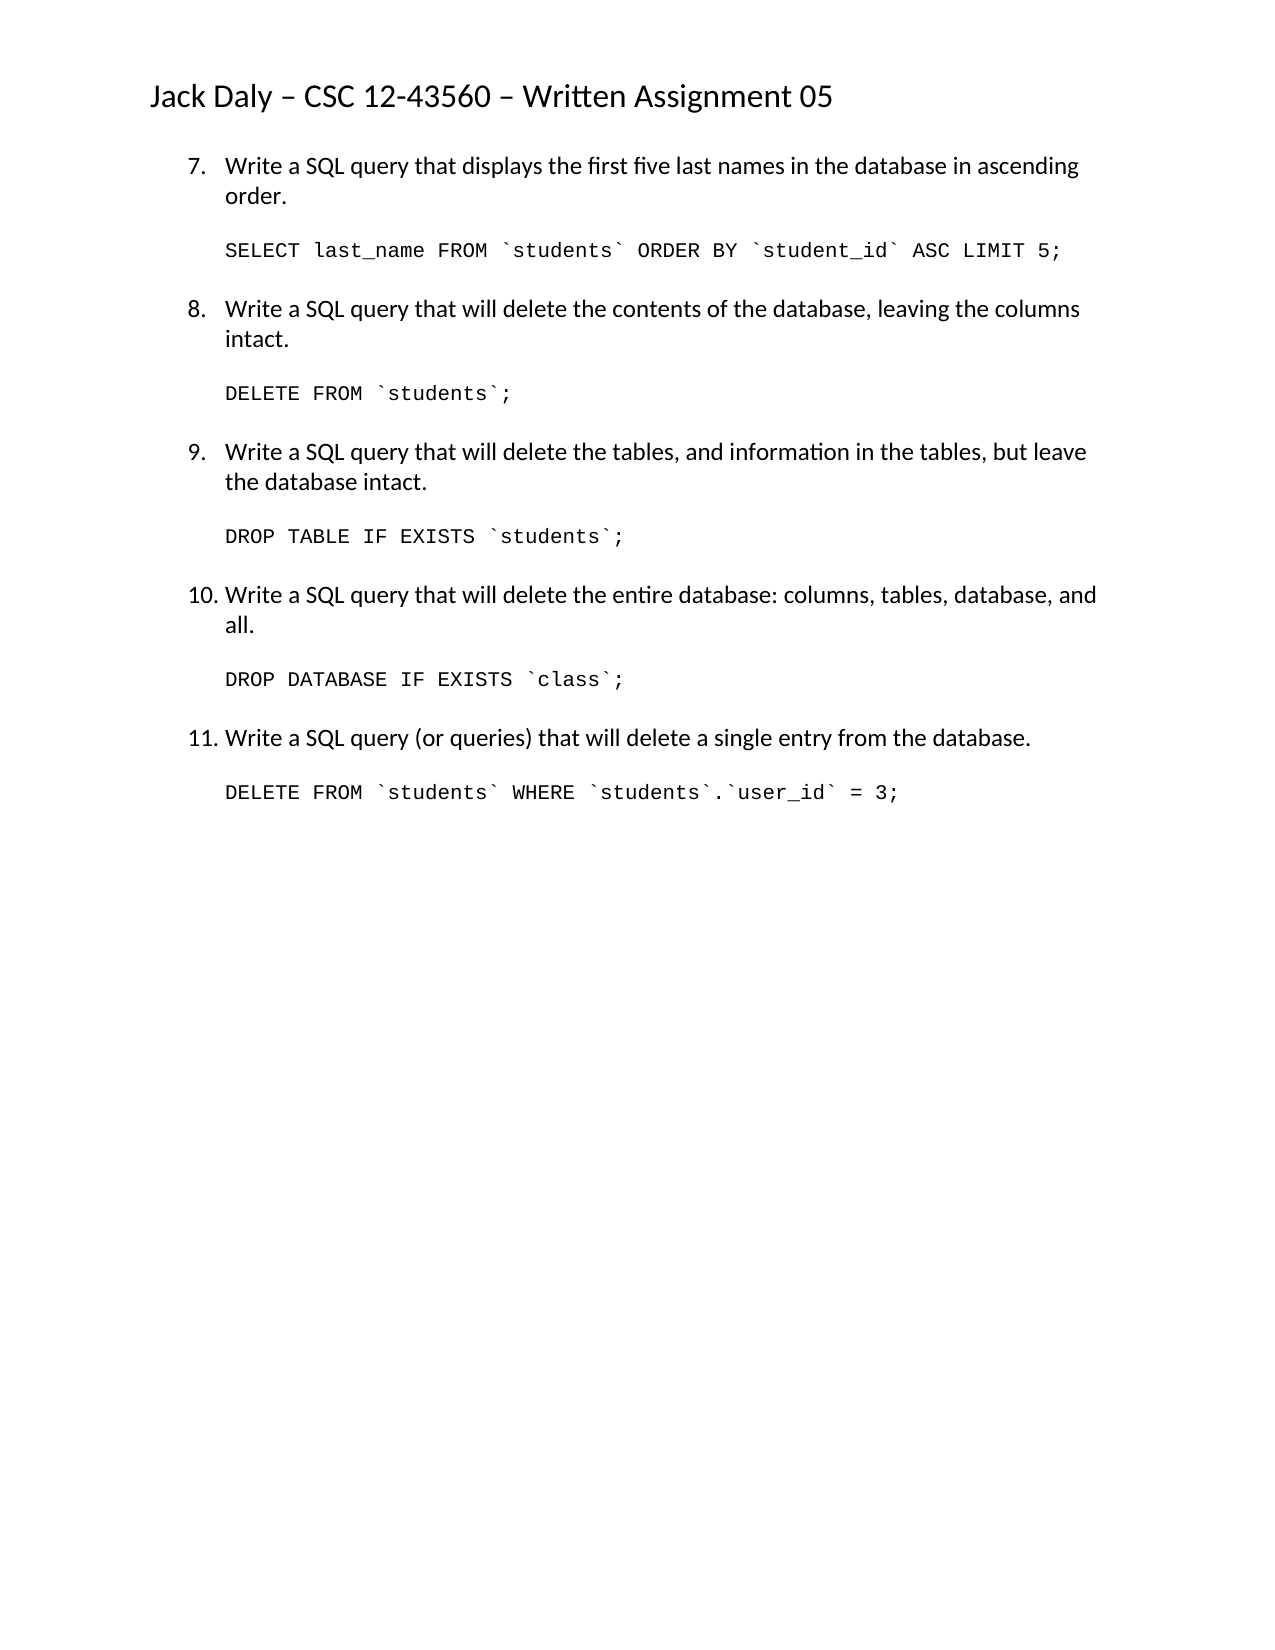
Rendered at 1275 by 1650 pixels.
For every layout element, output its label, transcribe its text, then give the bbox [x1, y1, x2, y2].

list Write a SQL query that will delete the contents of the database, leaving the columns intact. [187, 293, 1125, 354]
text SELECT last_name FROM `students` ORDER BY `student_id` ASC LIMIT 5; [225, 240, 1125, 264]
list Write a SQL query (or queries) that will delete a single entry from the database. [187, 722, 1125, 753]
text DROP DATABASE IF EXISTS `class`; [225, 669, 1125, 693]
text DELETE FROM `students`; [225, 383, 1125, 407]
text DROP TABLE IF EXISTS `students`; [225, 526, 1125, 550]
list Write a SQL query that will delete the tables, and information in the tables, but leave the database intact. [187, 436, 1125, 497]
list Write a SQL query that displays the first five last names in the database in ascending order. [187, 150, 1125, 211]
list Write a SQL query that will delete the entire database: columns, tables, database, and all. [187, 579, 1125, 640]
text DELETE FROM `students` WHERE `students`.`user_id` = 3; [225, 782, 1125, 805]
